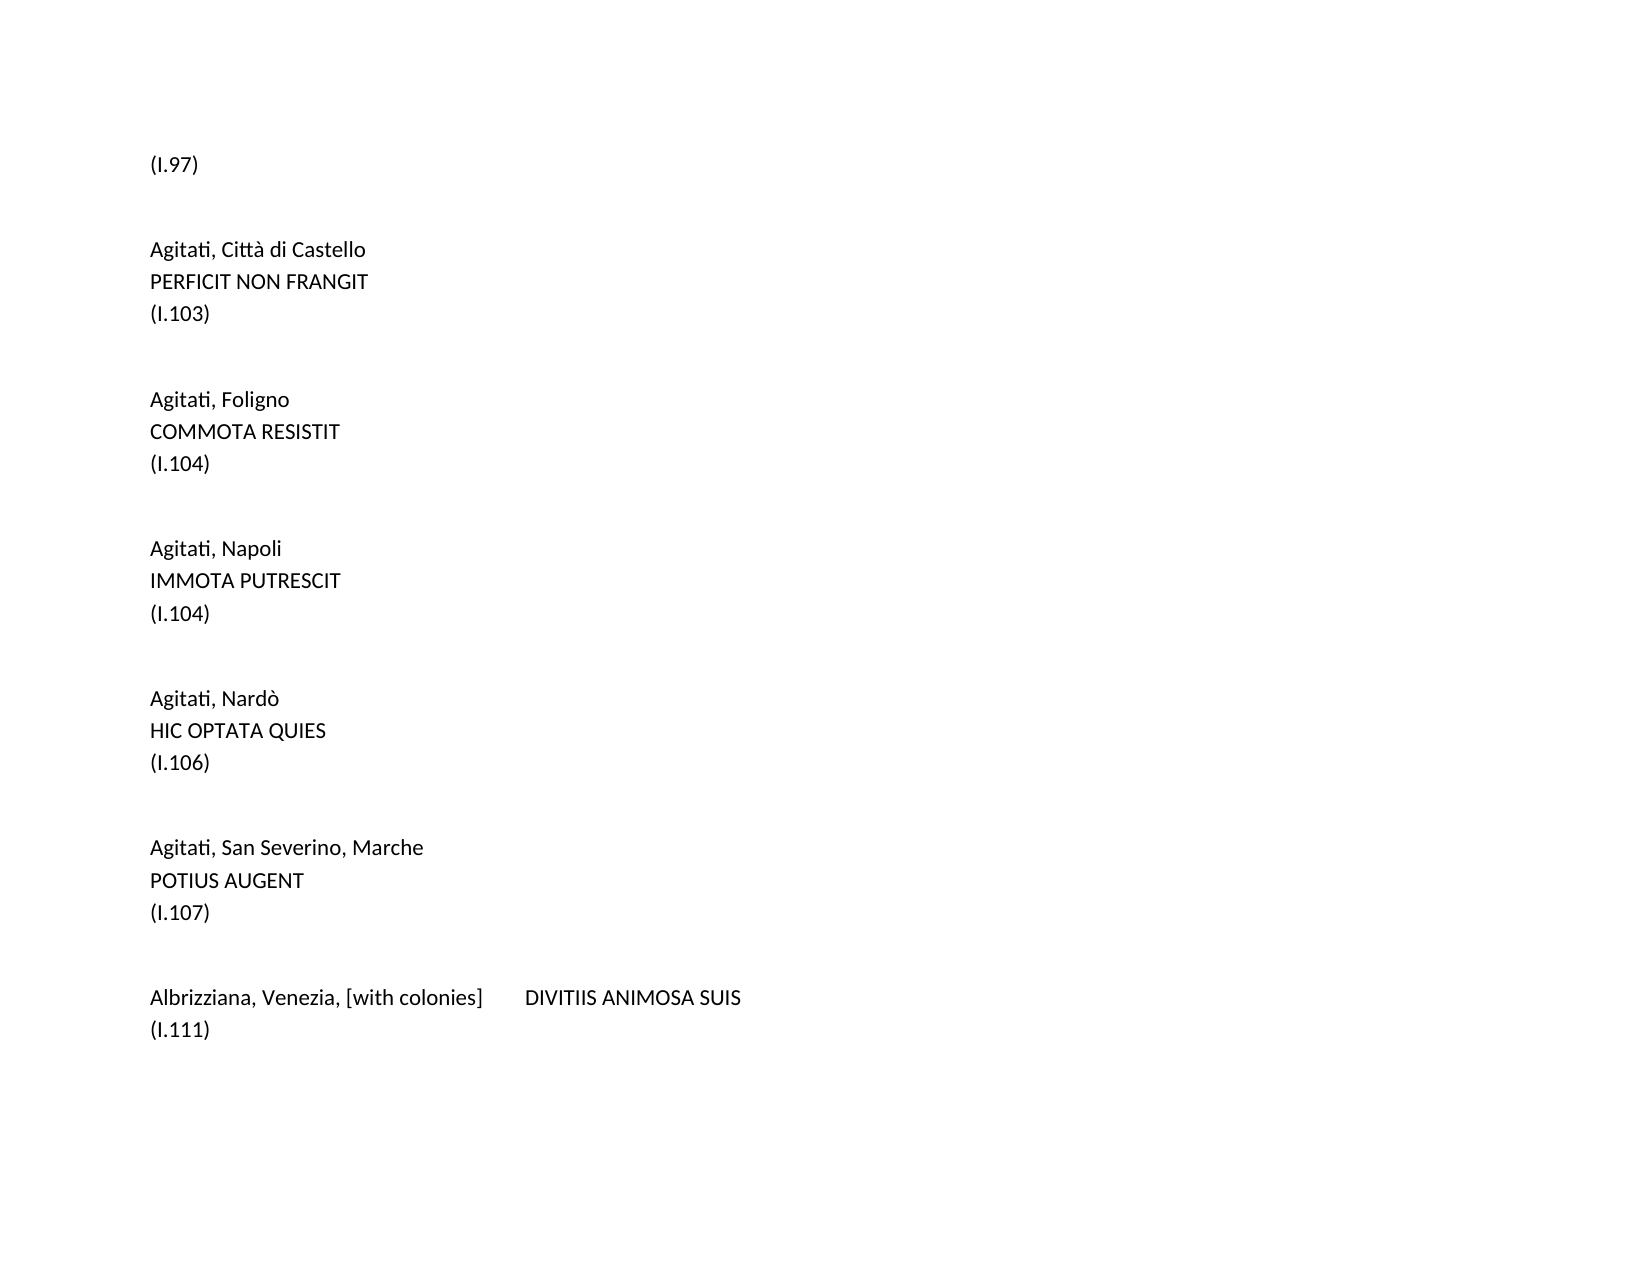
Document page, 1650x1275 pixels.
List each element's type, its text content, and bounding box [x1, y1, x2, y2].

text Agitati, Napoli IMMOTA PUTRESCIT (I.104) [150, 534, 1500, 659]
text Agitati, Nardò HIC OPTATA QUIES (I.106) [150, 684, 1500, 808]
text Agitati, Città di Castello PERFICIT NON FRANGIT (I.103) [150, 235, 1500, 360]
text Agitati, San Severino, Marche POTIUS AUGENT (I.107) [150, 833, 1500, 958]
text Albrizziana, Venezia, [with colonies] DIVITIIS ANIMOSA SUIS (I.111) [150, 983, 1500, 1076]
text Agitati, Foligno COMMOTA RESISTIT (I.104) [150, 385, 1500, 509]
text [150, 150, 1500, 210]
